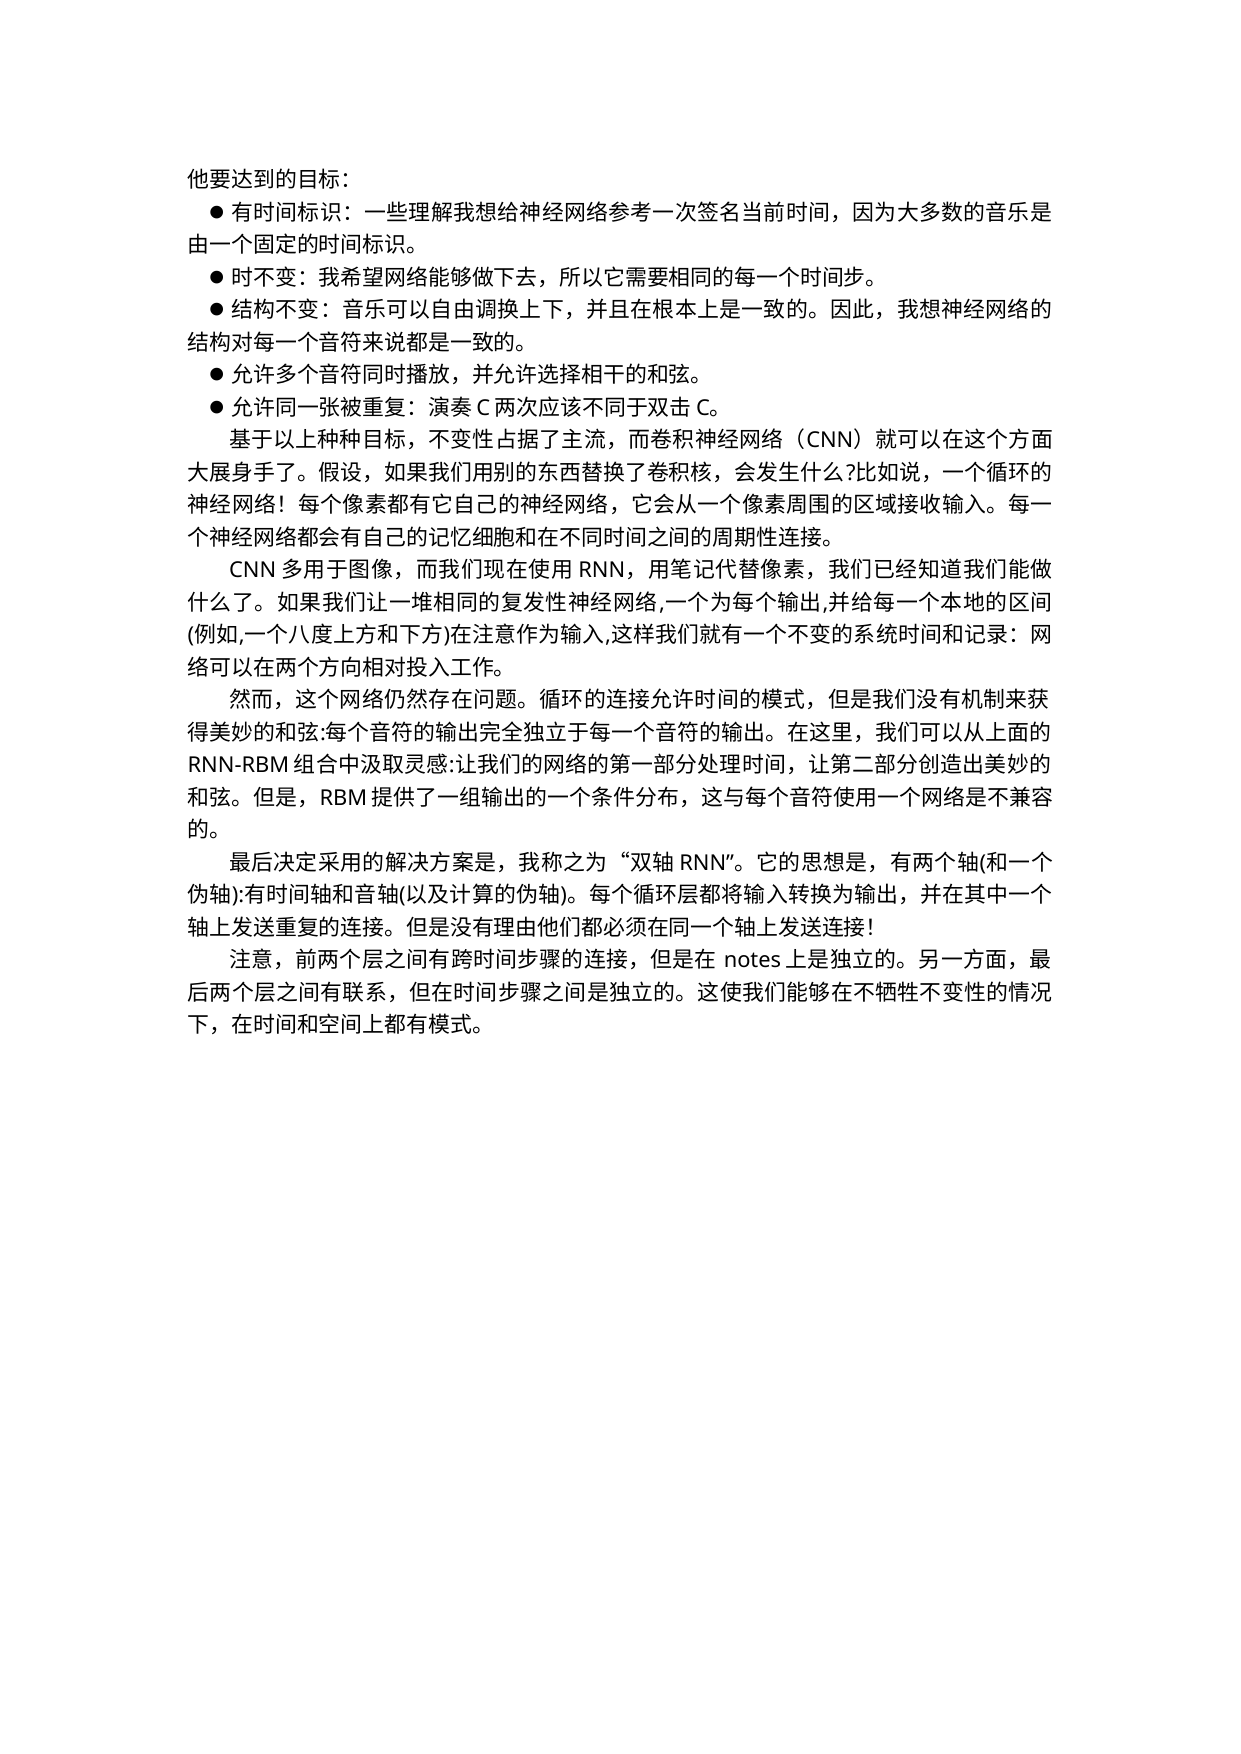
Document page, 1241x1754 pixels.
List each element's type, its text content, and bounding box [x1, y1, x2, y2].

text 然而，这个网络仍然存在问题。循环的连接允许时间的模式，但是我们没有机制来获得美妙的和弦:每个音符的输出完全独立于每一个音符的输出。在这里，我们可以从上面的RNN-RBM组合中汲取灵感:让我们的网络的第一部分处理时间，让第二部分创造出美妙的和弦。但是，RBM提供了一组输出的一个条件分布，这与每个音符使用一个网络是不兼容的。 [187, 682, 1053, 844]
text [187, 162, 1053, 194]
list 时不变：我希望网络能够做下去，所以它需要相同的每一个时间步。 [187, 259, 1053, 292]
list 允许多个音符同时播放，并允许选择相干的和弦。 [187, 357, 1053, 389]
text CNN多用于图像，而我们现在使用RNN，用笔记代替像素，我们已经知道我们能做什么了。如果我们让一堆相同的复发性神经网络,一个为每个输出,并给每一个本地的区间(例如,一个八度上方和下方)在注意作为输入,这样我们就有一个不变的系统时间和记录：网络可以在两个方向相对投入工作。 [187, 552, 1053, 682]
list 有时间标识：一些理解我想给神经网络参考一次签名当前时间，因为大多数的音乐是由一个固定的时间标识。 [187, 194, 1053, 259]
text 最后决定采用的解决方案是，我称之为“双轴RNN”。它的思想是，有两个轴(和一个伪轴):有时间轴和音轴(以及计算的伪轴)。每个循环层都将输入转换为输出，并在其中一个轴上发送重复的连接。但是没有理由他们都必须在同一个轴上发送连接！ [187, 844, 1053, 942]
text 注意，前两个层之间有跨时间步骤的连接，但是在notes上是独立的。另一方面，最后两个层之间有联系，但在时间步骤之间是独立的。这使我们能够在不牺牲不变性的情况下，在时间和空间上都有模式。 [187, 942, 1053, 1039]
list 允许同一张被重复：演奏C两次应该不同于双击C。 [187, 389, 1053, 422]
list 结构不变：音乐可以自由调换上下，并且在根本上是一致的。因此，我想神经网络的结构对每一个音符来说都是一致的。 [187, 292, 1053, 357]
text 基于以上种种目标，不变性占据了主流，而卷积神经网络（CNN）就可以在这个方面大展身手了。假设，如果我们用别的东西替换了卷积核，会发生什么?比如说，一个循环的神经网络！每个像素都有它自己的神经网络，它会从一个像素周围的区域接收输入。每一个神经网络都会有自己的记忆细胞和在不同时间之间的周期性连接。 [187, 422, 1053, 552]
